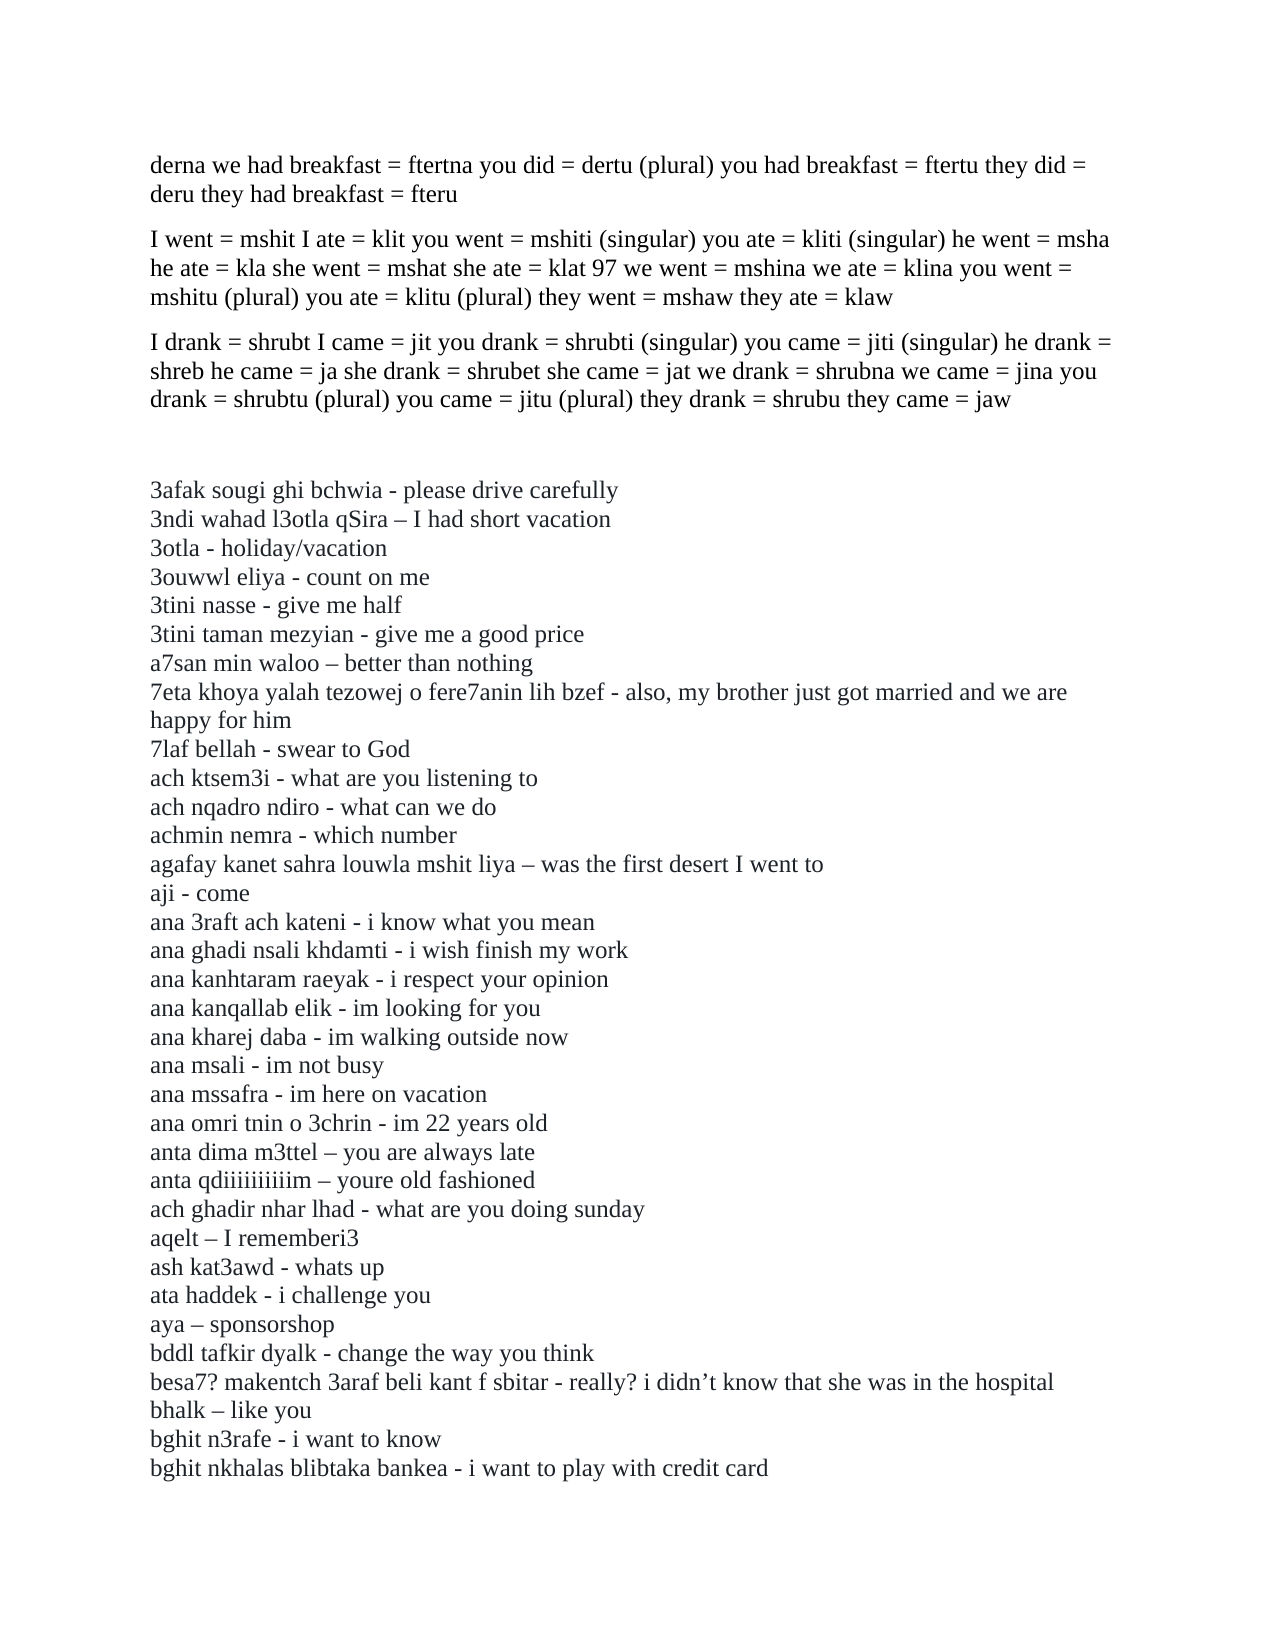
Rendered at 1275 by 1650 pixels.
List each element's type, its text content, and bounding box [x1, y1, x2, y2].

text ash kat3awd - whats up [150, 1252, 1125, 1280]
text ata haddek - i challenge you [150, 1280, 1125, 1309]
text 3ndi wahad l3otla qSira – I had short vacation [150, 504, 1125, 533]
text ana kanqallab elik - im looking for you [150, 993, 1125, 1022]
text achmin nemra - which number [150, 820, 1125, 849]
text ana msali - im not busy [150, 1050, 1125, 1079]
text bghit n3rafe - i want to know [150, 1424, 1125, 1453]
text ana ghadi nsali khdamti - i wish finish my work [150, 935, 1125, 964]
text ana mssafra - im here on vacation [150, 1079, 1125, 1108]
text 3tini taman mezyian - give me a good price [150, 619, 1125, 648]
text bhalk – like you [150, 1395, 1125, 1424]
text 3otla - holiday/vacation [150, 533, 1125, 562]
text anta qdiiiiiiiiiim – youre old fashioned [150, 1165, 1125, 1194]
text 3tini nasse - give me half [150, 590, 1125, 619]
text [150, 150, 1125, 207]
text 7laf bellah - swear to God [150, 734, 1125, 763]
text ach ghadir nhar lhad - what are you doing sunday [150, 1194, 1125, 1223]
text aji - come [150, 878, 1125, 907]
text ana kanhtaram raeyak - i respect your opinion [150, 964, 1125, 993]
text ana omri tnin o 3chrin - im 22 years old [150, 1108, 1125, 1137]
text aqelt – I rememberi3 [150, 1223, 1125, 1252]
text I drank = shrubt I came = jit you drank = shrubti (singular) you came = jiti (singular) he drank = shreb he came = ja she drank = shrubet she came = jat we drank = shrubna we came = jina you drank = shrubtu (plural) you came = jitu (plural) they drank = shrubu they came = jaw [150, 327, 1125, 413]
text aya – sponsorshop [150, 1309, 1125, 1338]
text I went = mshit I ate = klit you went = mshiti (singular) you ate = kliti (singular) he went = msha he ate = kla she went = mshat she ate = klat 97 we went = mshina we ate = klina you went = mshitu (plural) you ate = klitu (plural) they went = mshaw they ate = klaw [150, 224, 1125, 310]
text bghit nkhalas blibtaka bankea - i want to play with credit card [150, 1453, 1125, 1482]
text a7san min waloo – better than nothing [150, 648, 1125, 677]
text bddl tafkir dyalk - change the way you think [150, 1338, 1125, 1367]
text besa7? makentch 3araf beli kant f sbitar - really? i didn’t know that she was in the hospital [150, 1367, 1125, 1395]
text ana 3raft ach kateni - i know what you mean [150, 907, 1125, 935]
text ach nqadro ndiro - what can we do [150, 792, 1125, 820]
text 3afak sougi ghi bchwia - please drive carefully [150, 475, 1125, 504]
text 7eta khoya yalah tezowej o fere7anin lih bzef - also, my brother just got married and we are happy for him [150, 677, 1125, 734]
text ana kharej daba - im walking outside now [150, 1022, 1125, 1050]
text ach ktsem3i - what are you listening to [150, 763, 1125, 792]
text anta dima m3ttel – you are always late [150, 1137, 1125, 1165]
text 3ouwwl eliya - count on me [150, 562, 1125, 590]
text agafay kanet sahra louwla mshit liya – was the first desert I went to [150, 849, 1125, 878]
